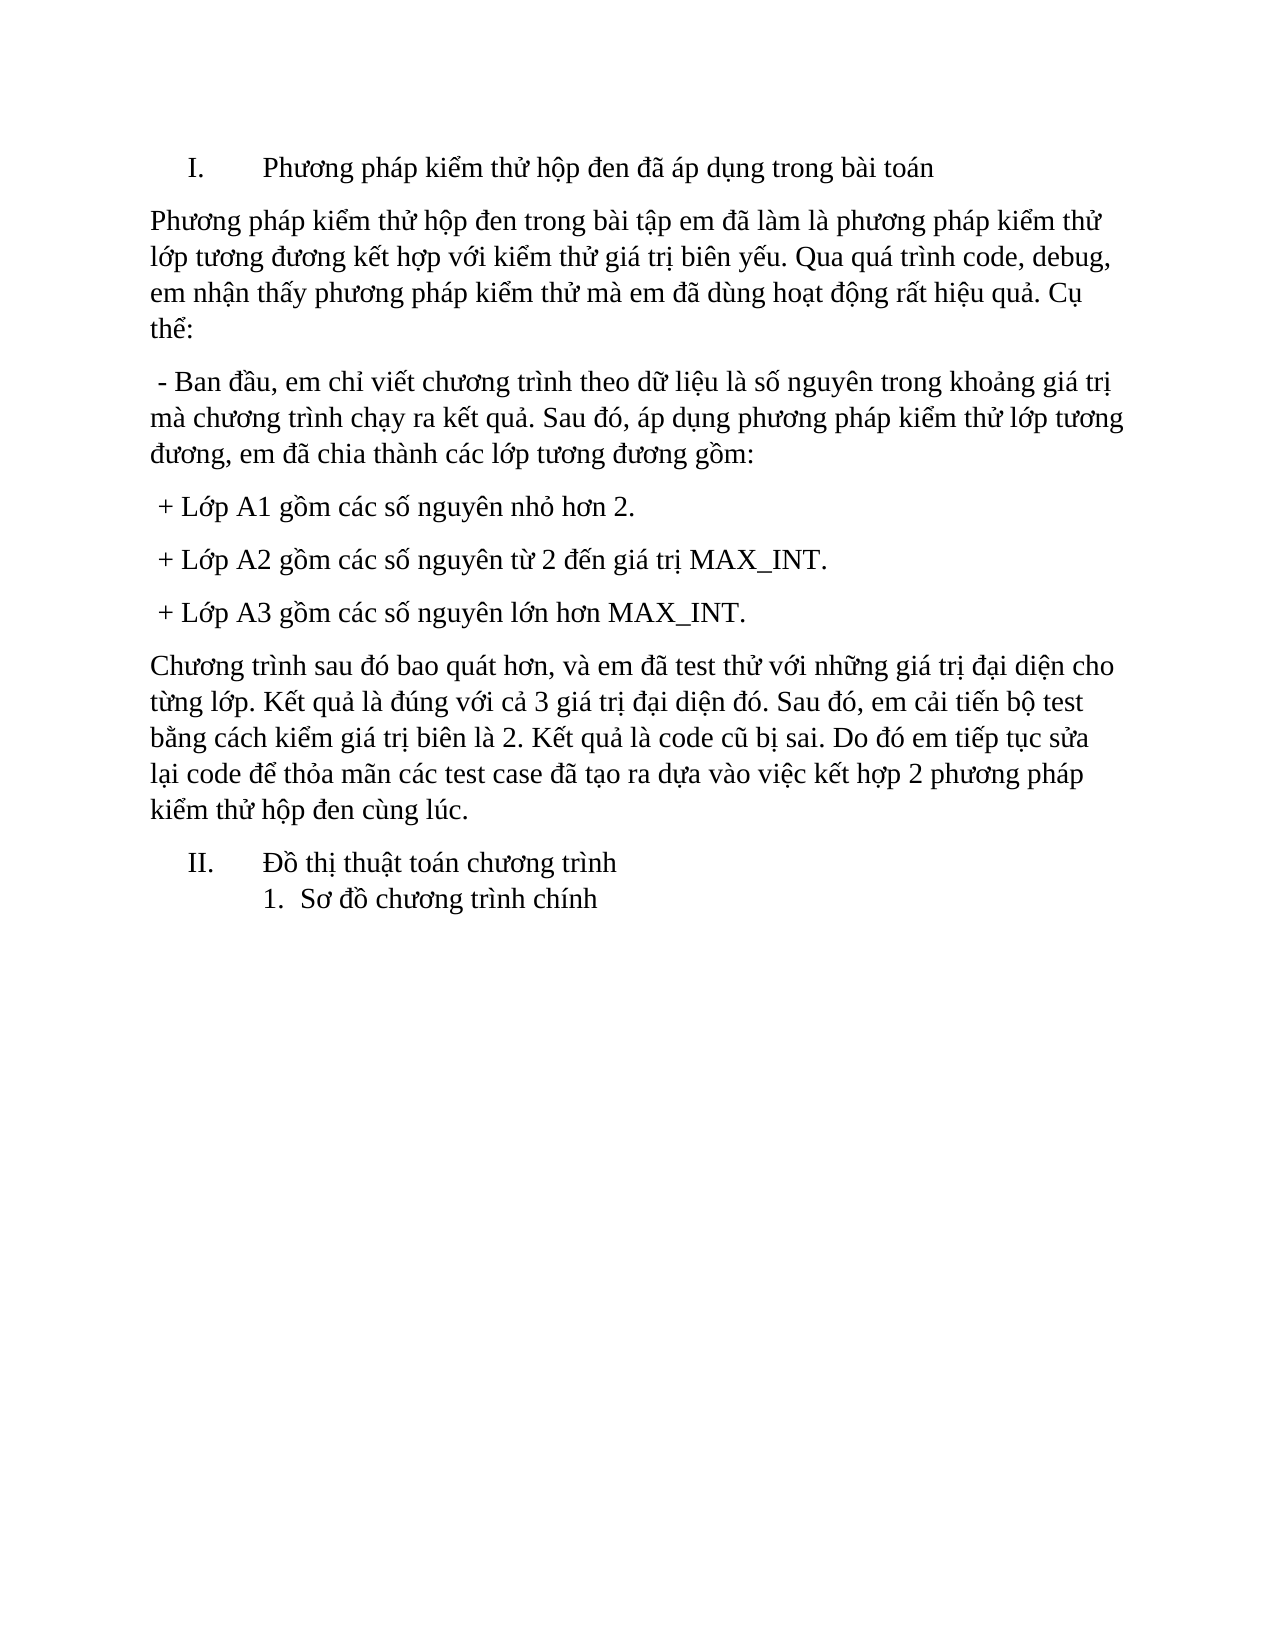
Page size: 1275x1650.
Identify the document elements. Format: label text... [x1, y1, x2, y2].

text + Lớp A1 gồm các số nguyên nhỏ hơn 2. [150, 489, 1125, 523]
list Đồ thị thuật toán chương trình [187, 845, 1125, 878]
text - Ban đầu, em chỉ viết chương trình theo dữ liệu là số nguyên trong khoảng giá trị mà chương trình chạy ra kết quả. Sau đó, áp dụng phương pháp kiểm thử lớp tương đương, em đã chia thành các lớp tương đương gồm: [150, 364, 1125, 470]
text + Lớp A3 gồm các số nguyên lớn hơn MAX_INT. [150, 595, 1125, 628]
list Sơ đồ chương trình chính [262, 881, 1125, 915]
list Phương pháp kiểm thử hộp đen đã áp dụng trong bài toán [187, 150, 1125, 183]
text Phương pháp kiểm thử hộp đen trong bài tập em đã làm là phương pháp kiểm thử lớp tương đương kết hợp với kiểm thử giá trị biên yếu. Qua quá trình code, debug, em nhận thấy phương pháp kiểm thử mà em đã dùng hoạt động rất hiệu quả. Cụ thể: [150, 203, 1125, 345]
text Chương trình sau đó bao quát hơn, và em đã test thử với những giá trị đại diện cho từng lớp. Kết quả là đúng với cả 3 giá trị đại diện đó. Sau đó, em cải tiến bộ test bằng cách kiểm giá trị biên là 2. Kết quả là code cũ bị sai. Do đó em tiếp tục sửa lại code để thỏa mãn các test case đã tạo ra dựa vào việc kết hợp 2 phương pháp kiểm thử hộp đen cùng lúc. [150, 648, 1125, 826]
text + Lớp A2 gồm các số nguyên từ 2 đến giá trị MAX_INT. [150, 542, 1125, 576]
